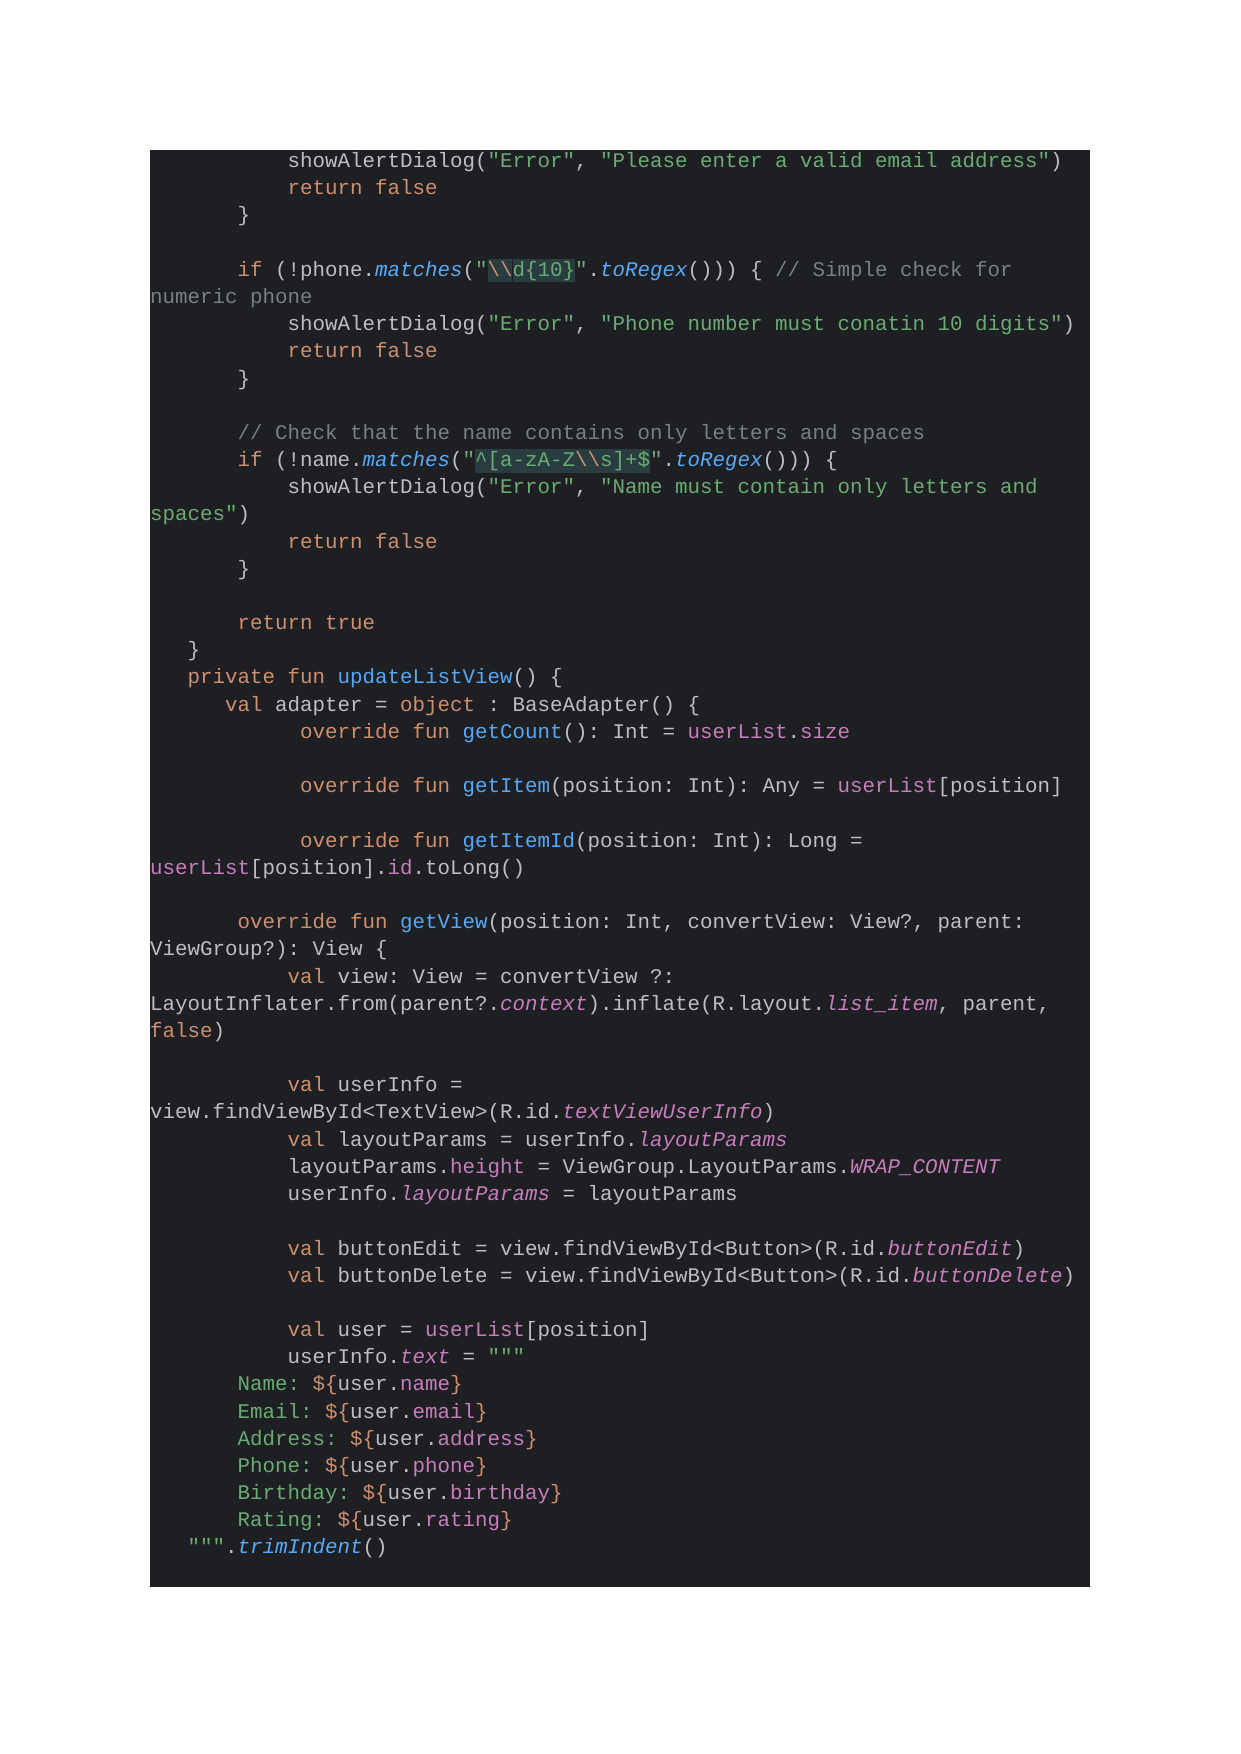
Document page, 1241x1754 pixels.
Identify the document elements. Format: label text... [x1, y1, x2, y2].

text override fun getView(position: Int, convertView: View?, parent: ViewGroup?): View { [150, 911, 1090, 962]
text val view: View = convertView ?: LayoutInflater.from(parent?.context).inflate(R.layout.list_item, parent, false) [150, 966, 1090, 1044]
text return false [150, 340, 1090, 364]
text Rating: ${user.rating} [150, 1509, 1090, 1533]
text showAlertDialog("Error", "Name must contain only letters and spaces") [150, 476, 1090, 527]
text userInfo.text = """ [150, 1346, 1090, 1370]
text """.trimIndent() [150, 1537, 1090, 1560]
text Phone: ${user.phone} [150, 1455, 1090, 1479]
text Birthday: ${user.birthday} [150, 1482, 1090, 1506]
text Address: ${user.address} [150, 1428, 1090, 1451]
text private fun updateListView() { [150, 667, 1090, 690]
text } [150, 367, 1090, 391]
text Email: ${user.email} [150, 1401, 1090, 1424]
text } [150, 639, 1090, 663]
text val buttonEdit = view.findViewById<Button>(R.id.buttonEdit) [150, 1237, 1090, 1261]
text if (!phone.matches("\\d{10}".toRegex())) { // Simple check for numeric phone [150, 259, 1090, 309]
text return false [150, 177, 1090, 201]
text val userInfo = view.findViewById<TextView>(R.id.textViewUserInfo) [150, 1074, 1090, 1125]
text val adapter = object : BaseAdapter() { [150, 694, 1090, 717]
text if (!name.matches("^[a-zA-Z\\s]+$".toRegex())) { [150, 449, 475, 473]
text showAlertDialog("Error", "Please enter a valid email address") [150, 150, 1090, 174]
text } [150, 558, 1090, 581]
text val layoutParams = userInfo.layoutParams [150, 1129, 1090, 1152]
text layoutParams.height = ViewGroup.LayoutParams.WRAP_CONTENT [150, 1156, 1090, 1179]
text val buttonDelete = view.findViewById<Button>(R.id.buttonDelete) [150, 1265, 1090, 1288]
text showAlertDialog("Error", "Phone number must conatin 10 digits") [150, 313, 1090, 337]
text override fun getCount(): Int = userList.size [150, 721, 1090, 744]
text } [150, 204, 1090, 228]
text Name: ${user.name} [150, 1373, 1090, 1397]
text // Check that the name contains only letters and spaces [150, 422, 1090, 446]
text val user = userList[position] [150, 1319, 1090, 1343]
text return false [150, 531, 1090, 554]
text if (!name.matches("^[a-zA-Z\\s]+$".toRegex())) { [650, 449, 1090, 473]
text userInfo.layoutParams = layoutParams [150, 1183, 1090, 1207]
text return true [150, 612, 1090, 636]
text override fun getItemId(position: Int): Long = userList[position].id.toLong() [150, 830, 1090, 881]
text override fun getItem(position: Int): Any = userList[position] [150, 775, 1090, 799]
